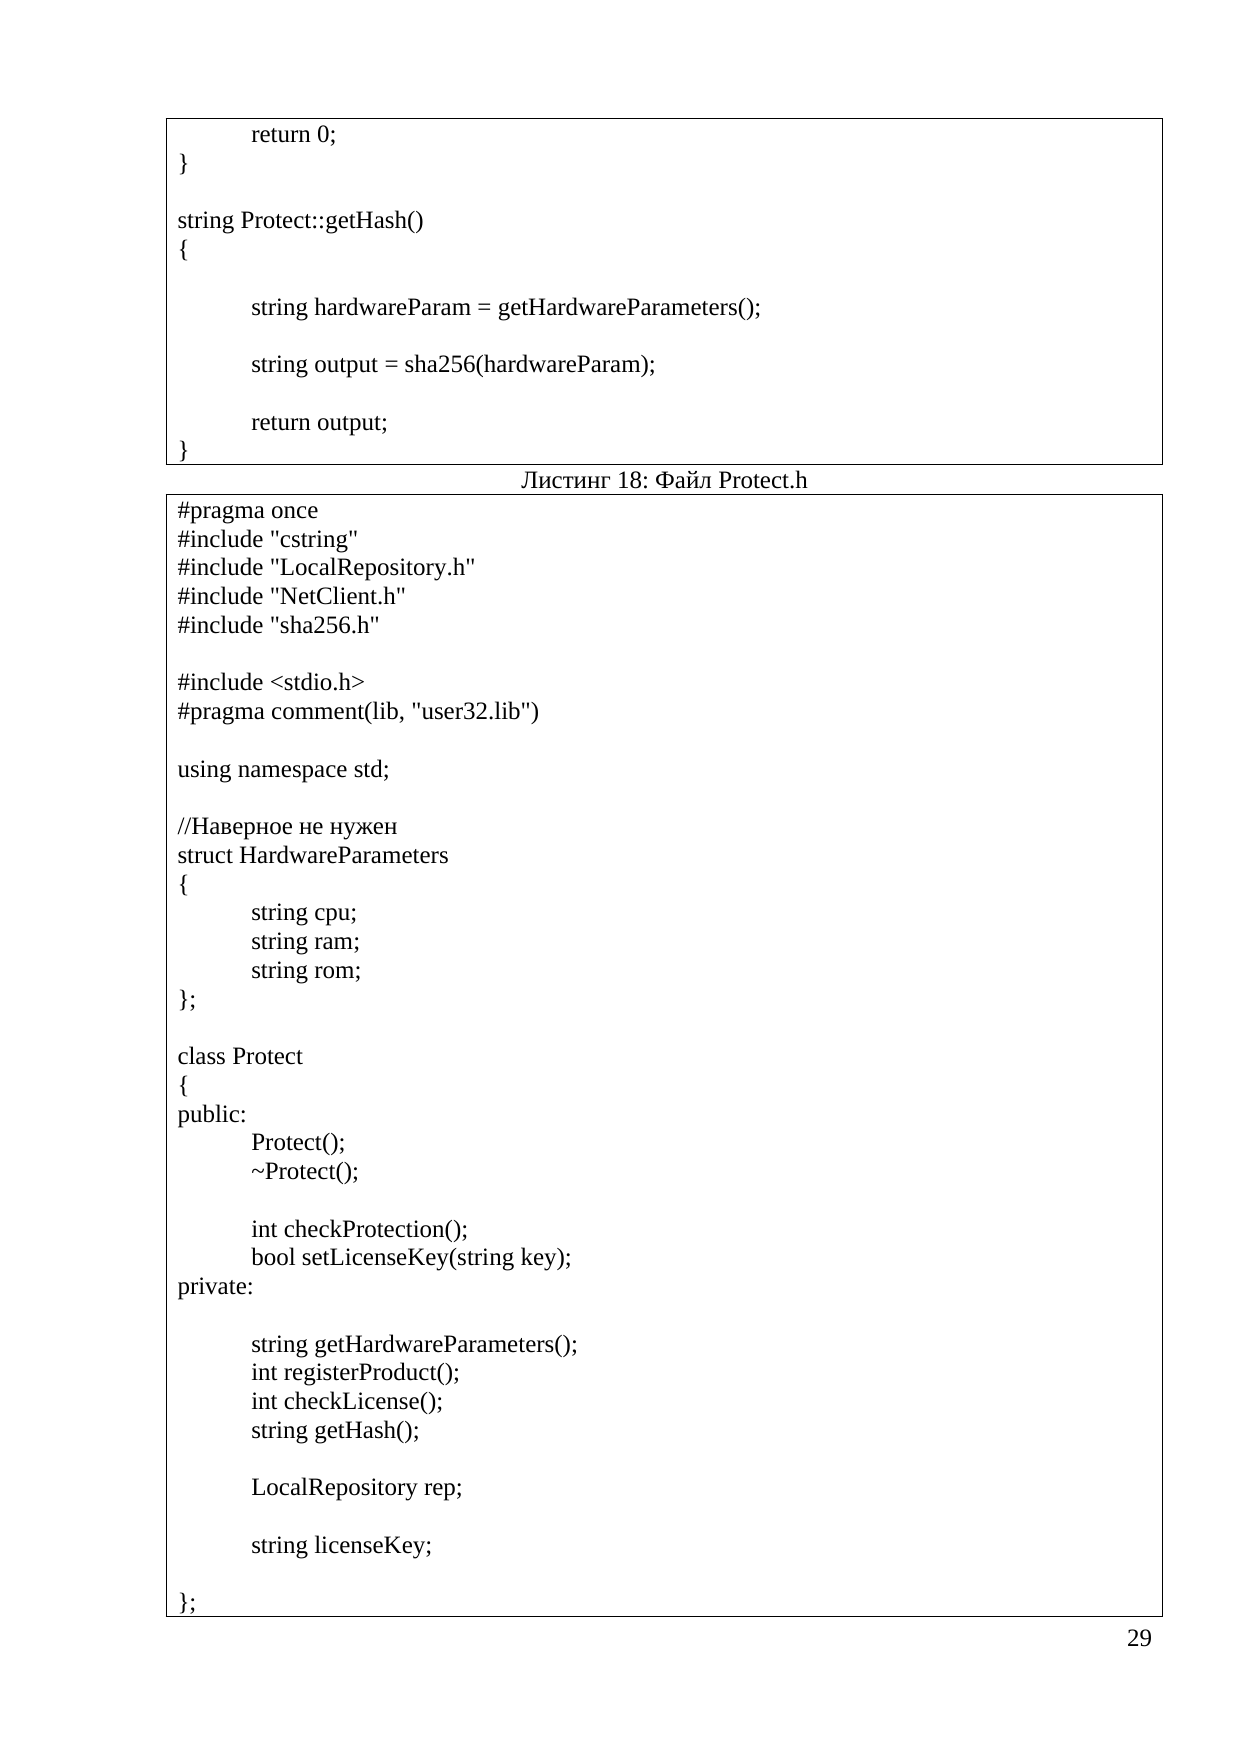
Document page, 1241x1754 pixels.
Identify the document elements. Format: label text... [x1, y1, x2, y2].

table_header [167, 119, 1162, 464]
table_header #pragma once #include "cstring" #include "LocalRepository.h" #include "NetClient.h" #include "sha256.h" #include <stdio.h> #pragma comment(lib, "user32.lib") using namespace std; //Наверное не нужен struct HardwareParameters { string cpu; string ram; string rom; }; class Protect { public: Protect(); ~Protect(); int checkProtection(); bool setLicenseKey(string key); private: string getHardwareParameters(); int registerProduct(); int checkLicense(); string getHash(); LocalRepository rep; string licenseKey; }; [167, 495, 1162, 1616]
text Листинг 18: Файл Protect.h [177, 465, 1152, 494]
